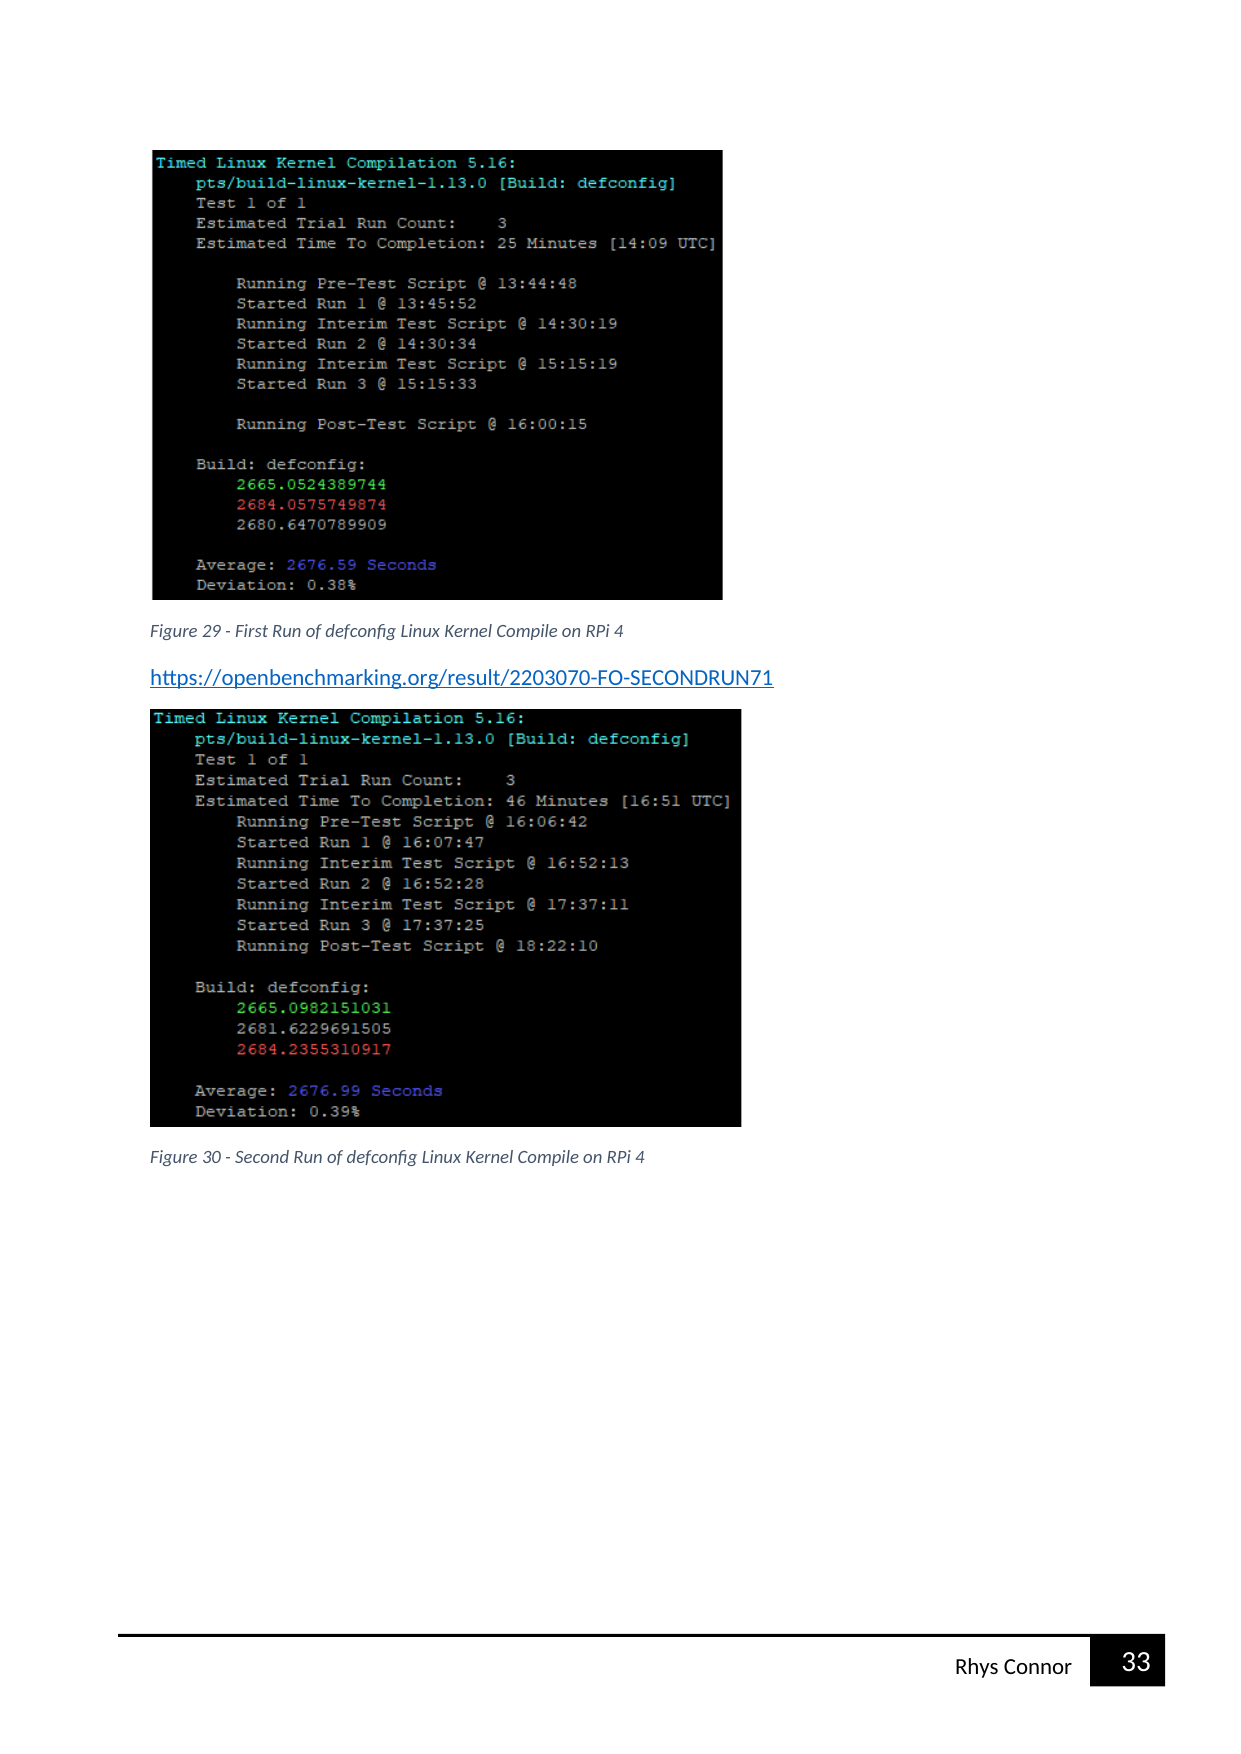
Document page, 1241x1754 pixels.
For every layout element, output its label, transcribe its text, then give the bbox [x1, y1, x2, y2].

text Figure 29 - First Run of defconfig Linux Kernel Compile on RPi 4 [150, 619, 1090, 642]
picture [150, 709, 742, 1127]
picture [150, 150, 723, 600]
text Figure 30 - Second Run of defconfig Linux Kernel Compile on RPi 4 [150, 1145, 1090, 1168]
text https://openbenchmarking.org/result/2203070-FO-SECONDRUN71 [150, 663, 1090, 691]
